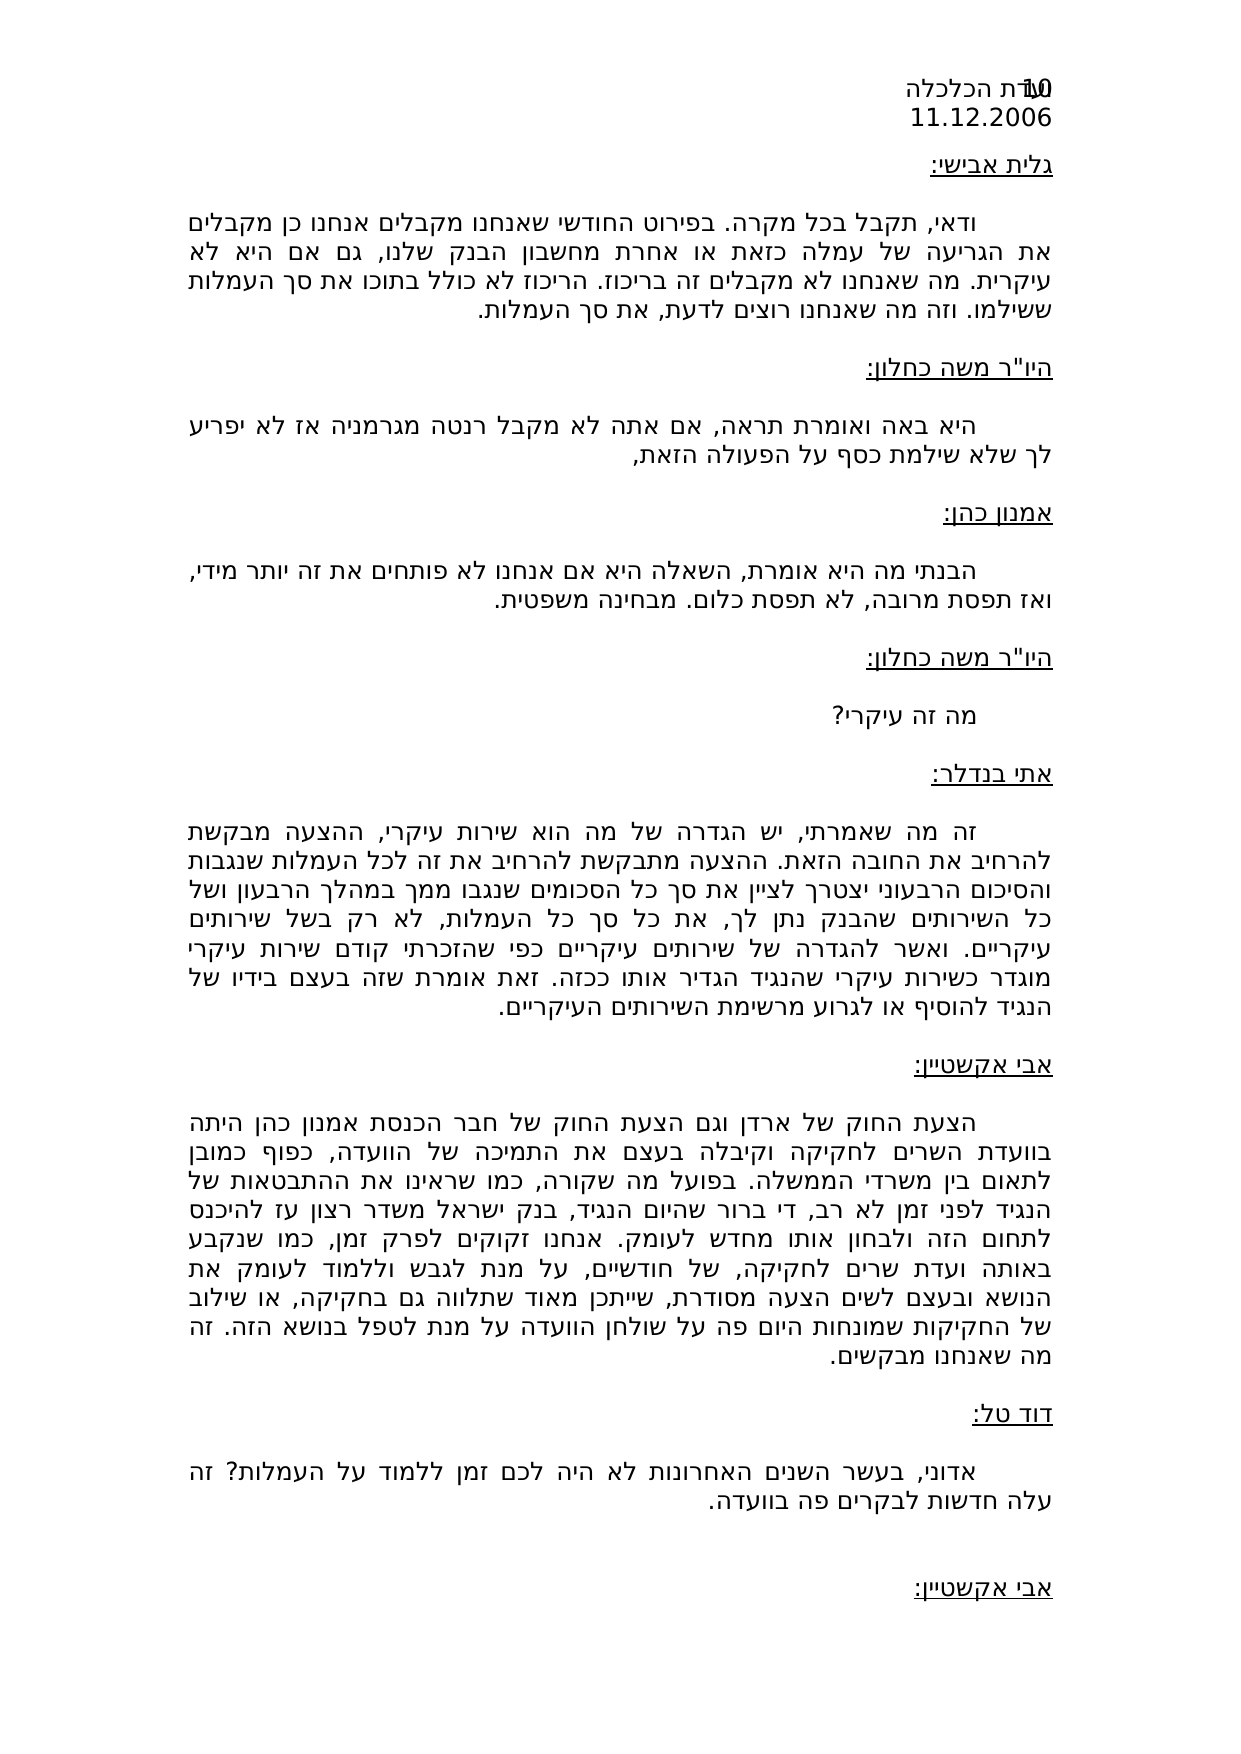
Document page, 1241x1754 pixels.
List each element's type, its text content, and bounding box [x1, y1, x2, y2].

text אמנון כהן: [187, 498, 1053, 527]
text היו"ר משה כחלון: [187, 353, 1053, 382]
text דוד טל: [187, 1399, 1053, 1428]
text אתי בנדלר: [187, 759, 1053, 788]
text אבי אקשטיין: [187, 1050, 1053, 1079]
text הצעת החוק של ארדן וגם הצעת החוק של חבר הכנסת אמנון כהן היתה בוועדת השרים לחקיקה וקיבלה בעצם את התמיכה של הוועדה, כפוף כמובן לתאום בין משרדי הממשלה. בפועל מה שקורה, כמו שראינו את ההתבטאות של הנגיד לפני זמן לא רב, די ברור שהיום הנגיד, בנק ישראל משדר רצון עז להיכנס לתחום הזה ולבחון אותו מחדש לעומק. אנחנו זקוקים לפרק זמן, כמו שנקבע באותה ועדת שרים לחקיקה, של חודשיים, על מנת לגבש וללמוד לעומק את הנושא ובעצם לשים הצעה מסודרת, שייתכן מאוד שתלווה גם בחקיקה, או שילוב של החקיקות שמונחות היום פה על שולחן הוועדה על מנת לטפל בנושא הזה. זה מה שאנחנו מבקשים. [187, 1108, 1053, 1370]
text גלית אבישי: [187, 150, 1053, 179]
text מה זה עיקרי? [187, 701, 1053, 730]
text אבי אקשטיין: [187, 1573, 1053, 1602]
text היא באה ואומרת תראה, אם אתה לא מקבל רנטה מגרמניה אז לא יפריע לך שלא שילמת כסף על הפעולה הזאת, [187, 411, 1053, 469]
text היו"ר משה כחלון: [187, 643, 1053, 672]
text ודאי, תקבל בכל מקרה. בפירוט החודשי שאנחנו מקבלים אנחנו כן מקבלים את הגריעה של עמלה כזאת או אחרת מחשבון הבנק שלנו, גם אם היא לא עיקרית. מה שאנחנו לא מקבלים זה בריכוז. הריכוז לא כולל בתוכו את סך העמלות ששילמו. וזה מה שאנחנו רוצים לדעת, את סך העמלות. [187, 208, 1053, 324]
text אדוני, בעשר השנים האחרונות לא היה לכם זמן ללמוד על העמלות? זה עלה חדשות לבקרים פה בוועדה. [187, 1457, 1053, 1515]
text הבנתי מה היא אומרת, השאלה היא אם אנחנו לא פותחים את זה יותר מידי, ואז תפסת מרובה, לא תפסת כלום. מבחינה משפטית. [187, 556, 1053, 614]
text זה מה שאמרתי, יש הגדרה של מה הוא שירות עיקרי, ההצעה מבקשת להרחיב את החובה הזאת. ההצעה מתבקשת להרחיב את זה לכל העמלות שנגבות והסיכום הרבעוני יצטרך לציין את סך כל הסכומים שנגבו ממך במהלך הרבעון ושל כל השירותים שהבנק נתן לך, את כל סך כל העמלות, לא רק בשל שירותים עיקריים. ואשר להגדרה של שירותים עיקריים כפי שהזכרתי קודם שירות עיקרי מוגדר כשירות עיקרי שהנגיד הגדיר אותו ככזה. זאת אומרת שזה בעצם בידיו של הנגיד להוסיף או לגרוע מרשימת השירותים העיקריים. [187, 817, 1053, 1021]
